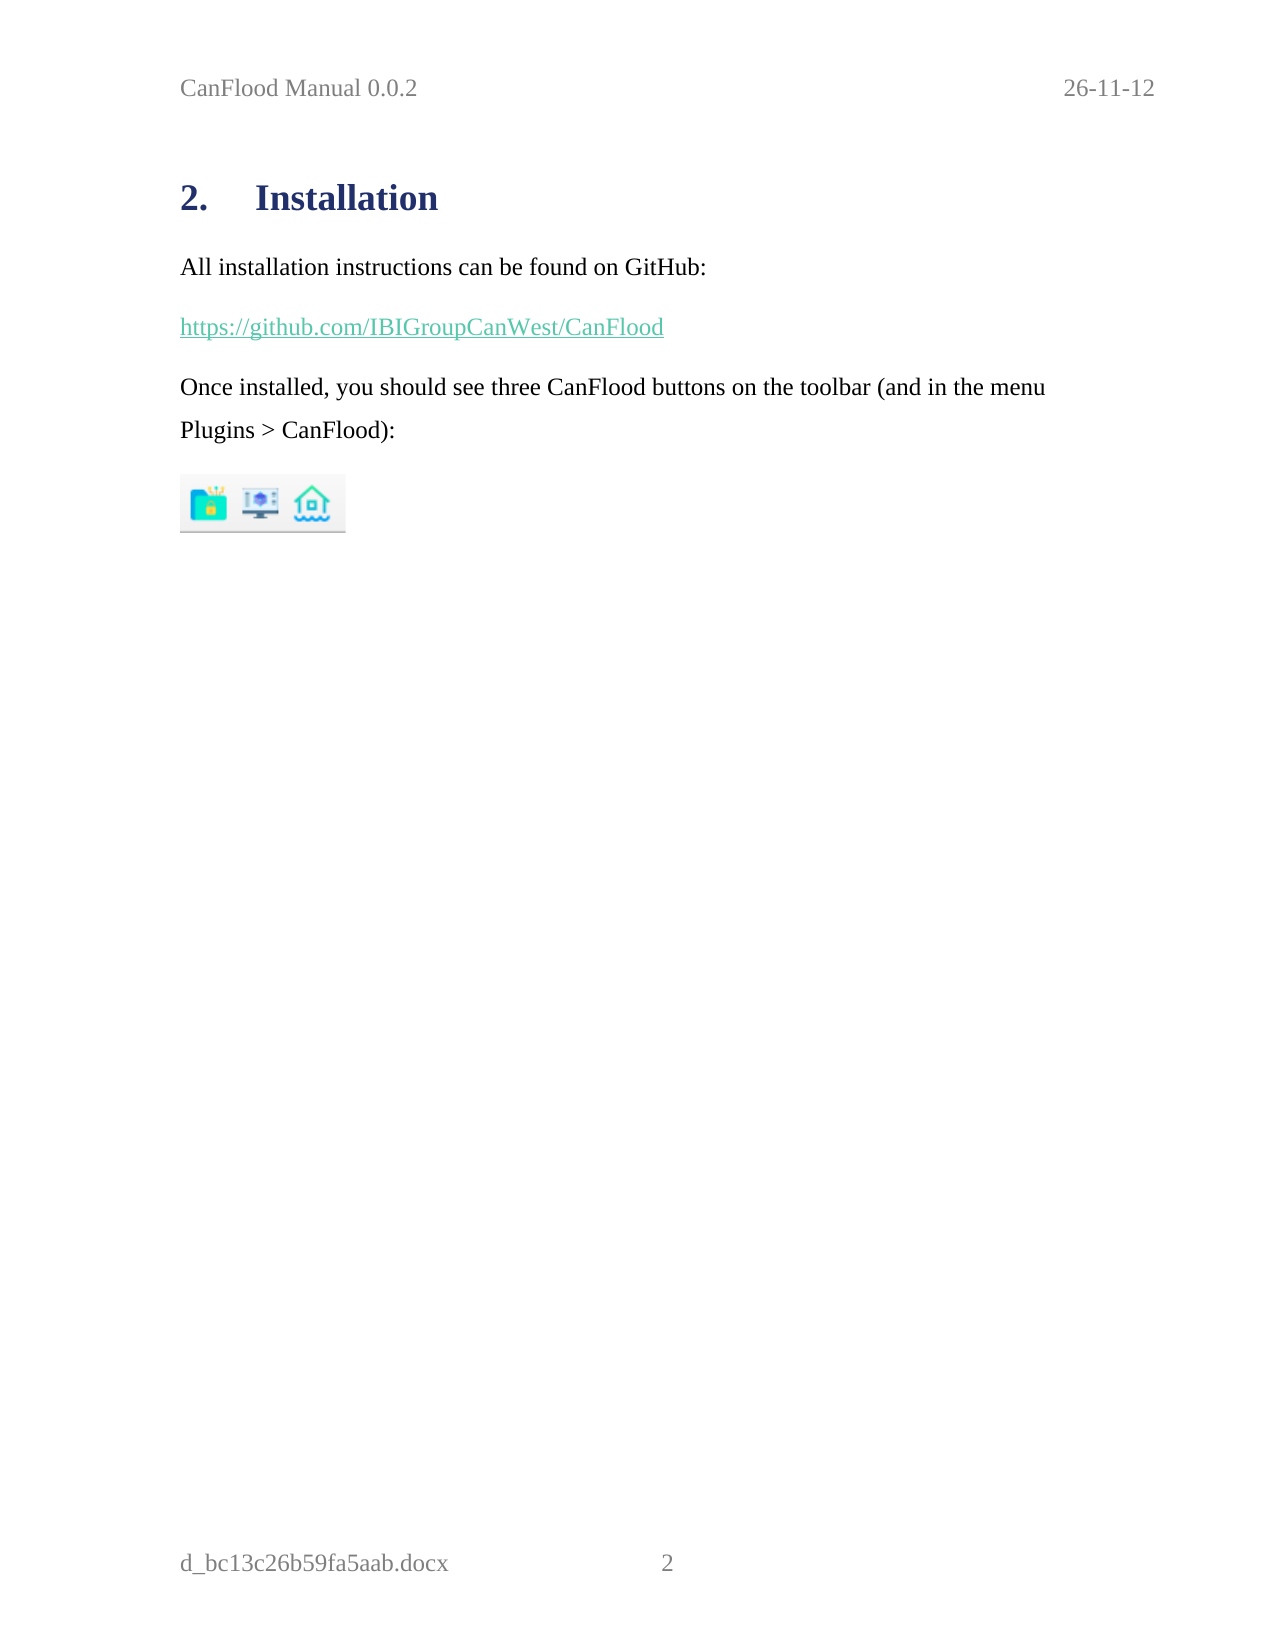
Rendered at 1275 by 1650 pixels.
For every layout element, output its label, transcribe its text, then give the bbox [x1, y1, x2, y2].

text All installation instructions can be found on GitHub: [180, 252, 1125, 281]
text Once installed, you should see three CanFlood buttons on the toolbar (and in the menu Plugins > CanFlood): [180, 372, 1125, 444]
subtitle Installation [180, 175, 1125, 218]
picture [180, 474, 346, 533]
text https://github.com/IBIGroupCanWest/CanFlood [180, 312, 1125, 341]
